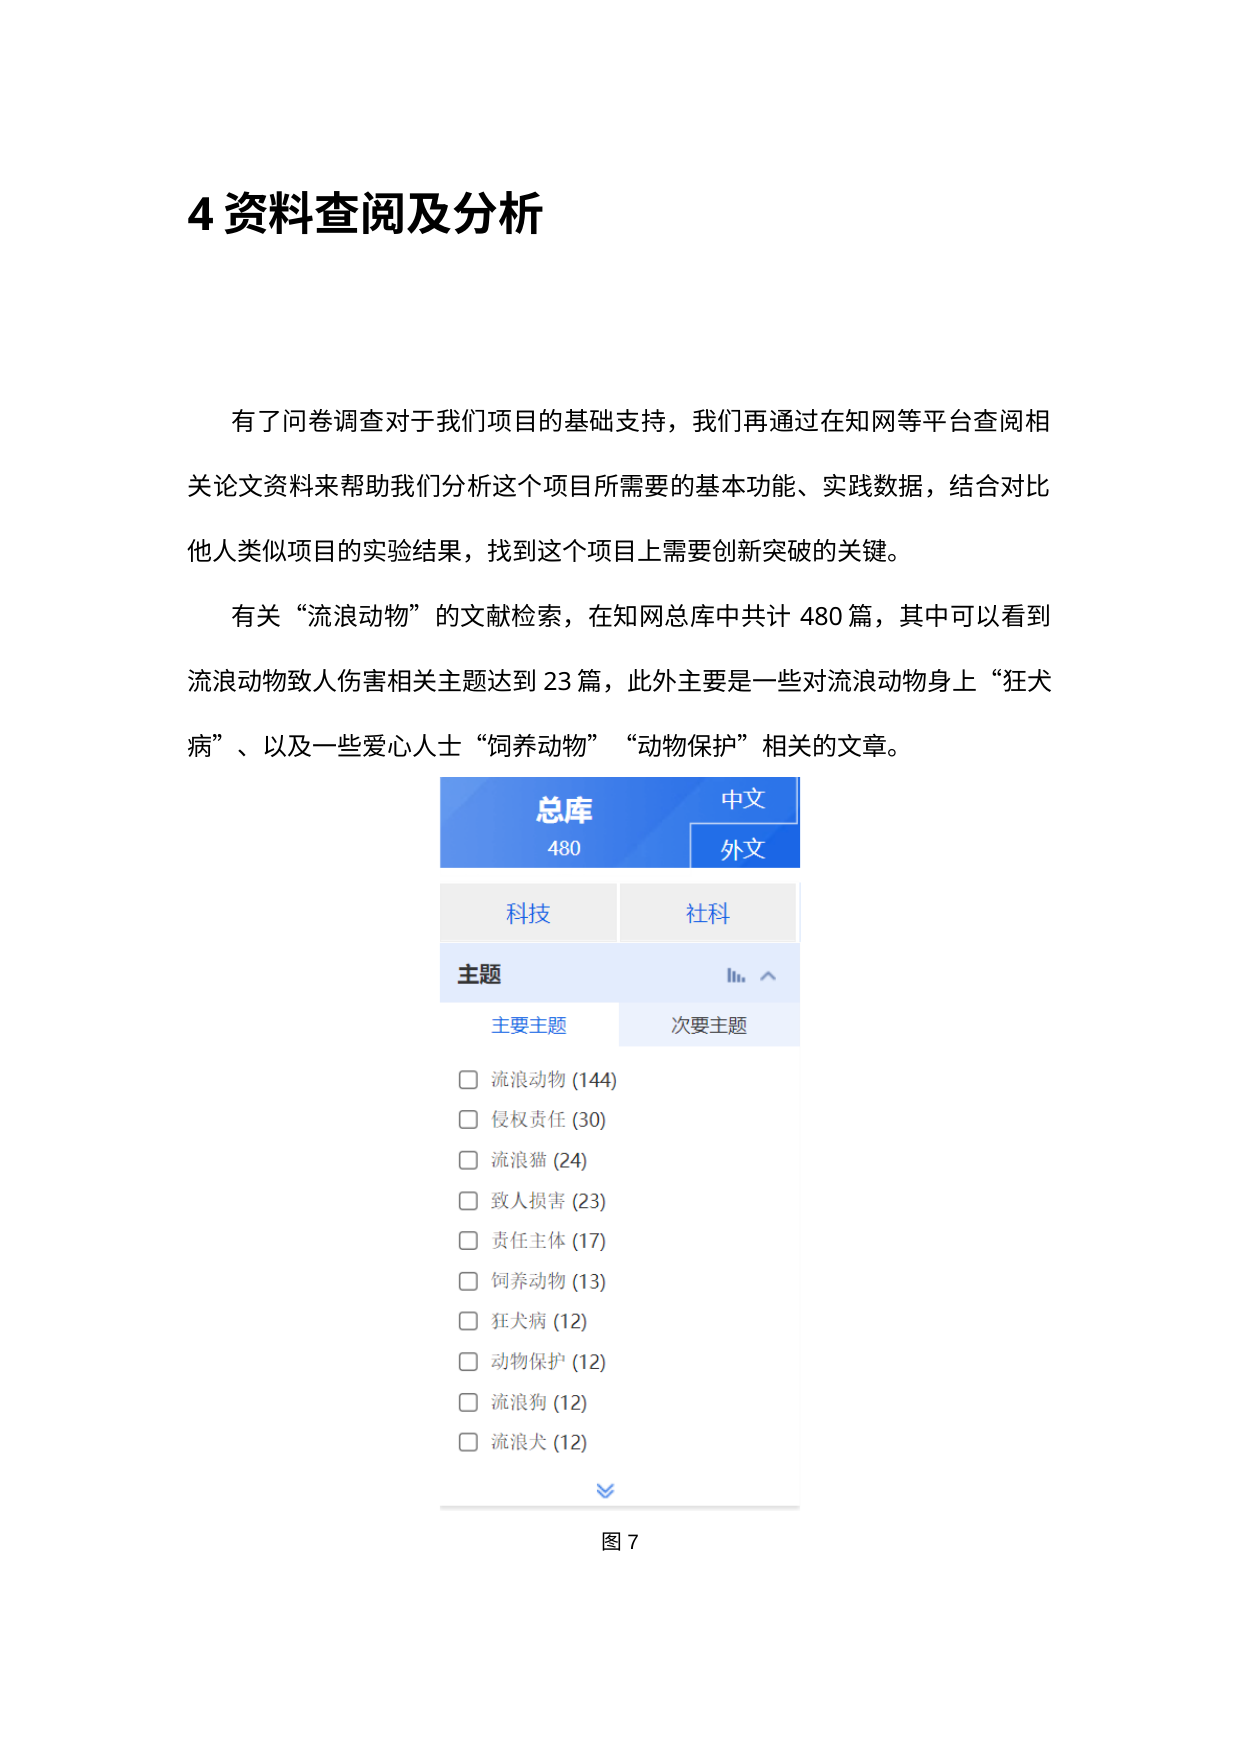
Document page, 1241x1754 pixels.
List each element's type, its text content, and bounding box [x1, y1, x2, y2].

text 有了问卷调查对于我们项目的基础支持，我们再通过在知网等平台查阅相关论文资料来帮助我们分析这个项目所需要的基本功能、实践数据，结合对比他人类似项目的实验结果，找到这个项目上需要创新突破的关键。 [187, 387, 1053, 582]
text 有关“流浪动物”的文献检索，在知网总库中共计480篇，其中可以看到流浪动物致人伤害相关主题达到23篇，此外主要是一些对流浪动物身上“狂犬病”、以及一些爱心人士“饲养动物”“动物保护”相关的文章。 [187, 582, 1053, 777]
text 图 7 [187, 1524, 1053, 1557]
picture [439, 777, 801, 1511]
subtitle 4资料查阅及分析 [187, 162, 1053, 259]
